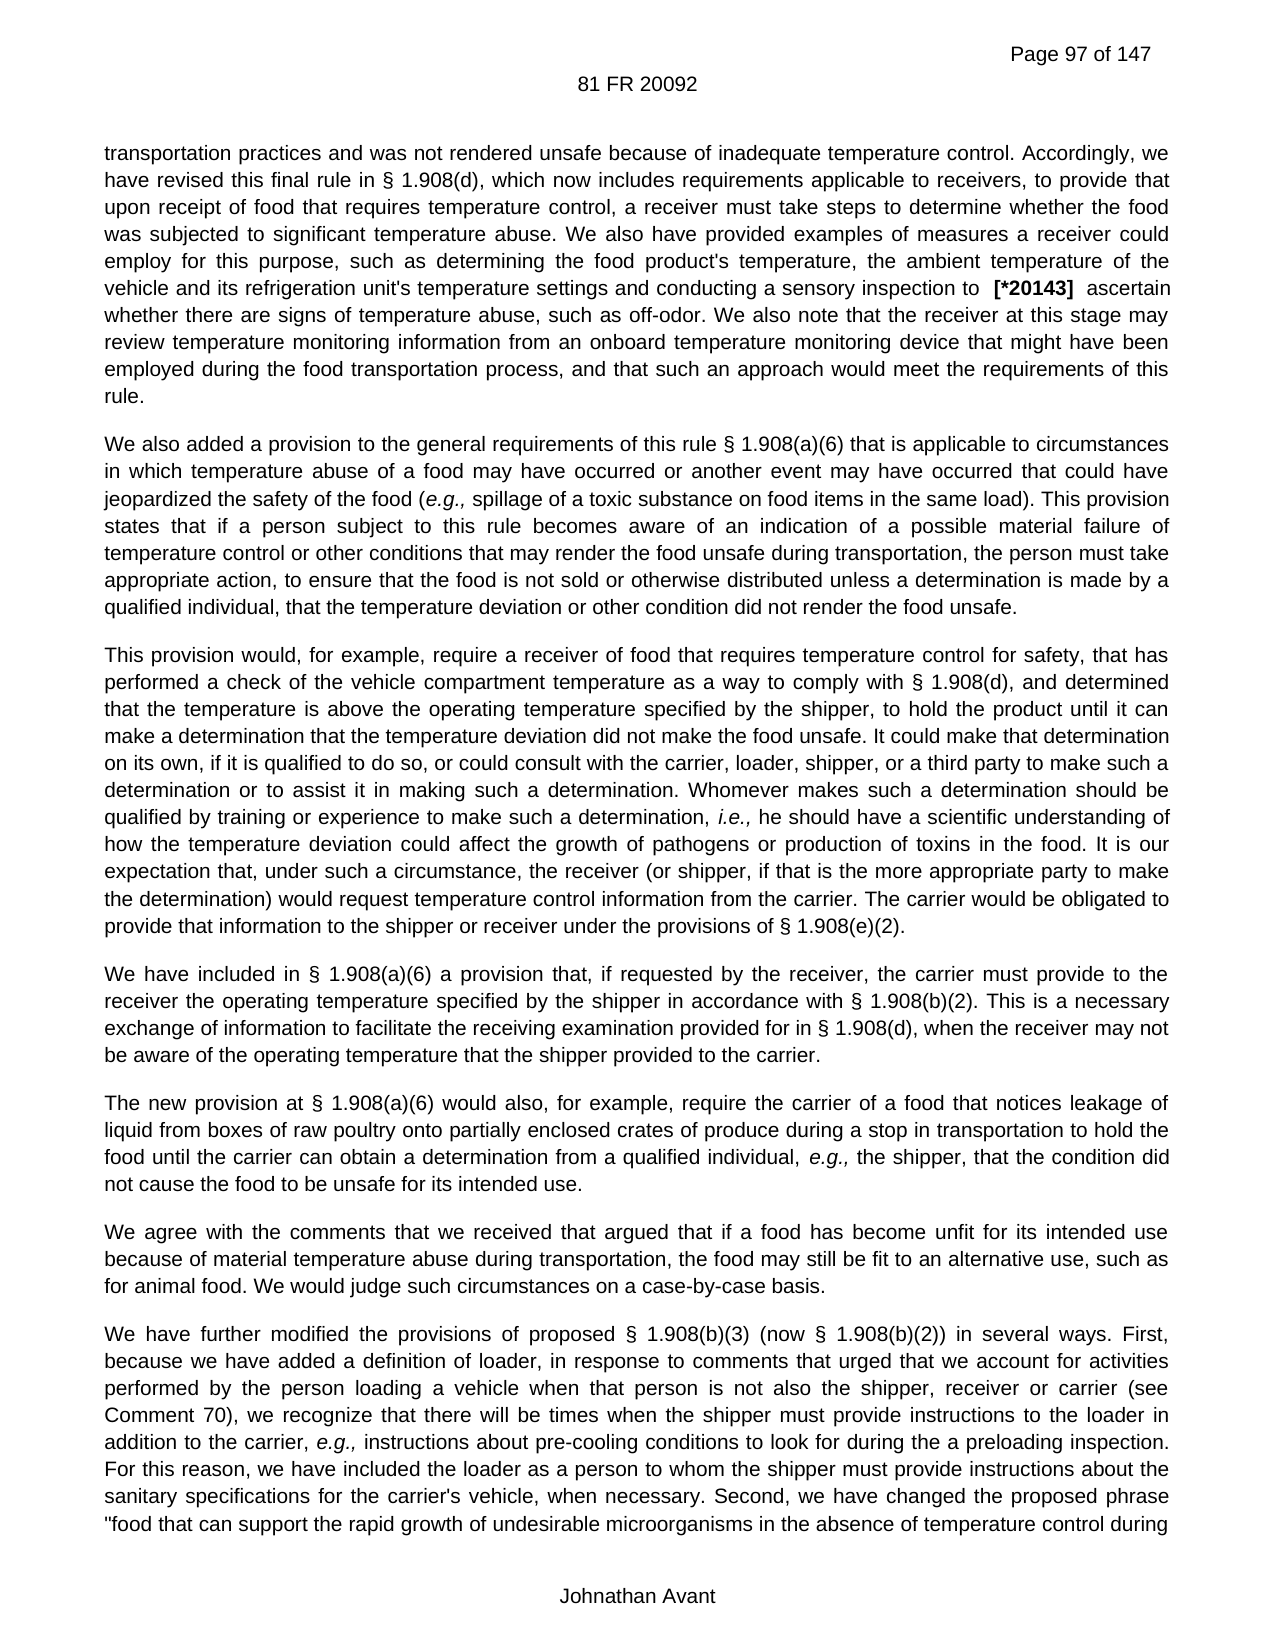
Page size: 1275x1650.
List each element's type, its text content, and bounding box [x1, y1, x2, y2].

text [104, 1319, 1171, 1535]
text We have included in § 1.908(a)(6) a provision that, if requested by the receiver, the carrier must provide to the receiver the operating temperature specified by the shipper in accordance with § 1.908(b)(2). This is a necessary exchange of information to facilitate the receiving examination provided for in § 1.908(d), when the receiver may not be aware of the operating temperature that the shipper provided to the carrier. [104, 958, 1171, 1067]
text This provision would, for example, require a receiver of food that requires temperature control for safety, that has performed a check of the vehicle compartment temperature as a way to comply with § 1.908(d), and determined that the temperature is above the operating temperature specified by the shipper, to hold the product until it can make a determination that the temperature deviation did not make the food unsafe. It could make that determination on its own, if it is qualified to do so, or could consult with the carrier, loader, shipper, or a third party to make such a determination or to assist it in making such a determination. Whomever makes such a determination should be qualified by training or experience to make such a determination, i.e., he should have a scientific understanding of how the temperature deviation could affect the growth of pathogens or production of toxins in the food. It is our expectation that, under such a circumstance, the receiver (or shipper, if that is the more appropriate party to make the determination) would request temperature control information from the carrier. The carrier would be obligated to provide that information to the shipper or receiver under the provisions of § 1.908(e)(2). [104, 639, 1171, 937]
text We agree with the comments that we received that argued that if a food has become unfit for its intended use because of material temperature abuse during transportation, the food may still be fit to an alternative use, such as for animal food. We would judge such circumstances on a case-by-case basis. [104, 1217, 1171, 1298]
text We also added a provision to the general requirements of this rule § 1.908(a)(6) that is applicable to circumstances in which temperature abuse of a food may have occurred or another event may have occurred that could have jeopardized the safety of the food (e.g., spillage of a toxic substance on food items in the same load). This provision states that if a person subject to this rule becomes aware of an indication of a possible material failure of temperature control or other conditions that may render the food unsafe during transportation, the person must take appropriate action, to ensure that the food is not sold or otherwise distributed unless a determination is made by a qualified individual, that the temperature deviation or other condition did not render the food unsafe. [104, 429, 1171, 619]
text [104, 137, 1171, 408]
text The new provision at § 1.908(a)(6) would also, for example, require the carrier of a food that notices leakage of liquid from boxes of raw poultry onto partially enclosed crates of produce during a stop in transportation to hold the food until the carrier can obtain a determination from a qualified individual, e.g., the shipper, that the condition did not cause the food to be unsafe for its intended use. [104, 1087, 1171, 1196]
